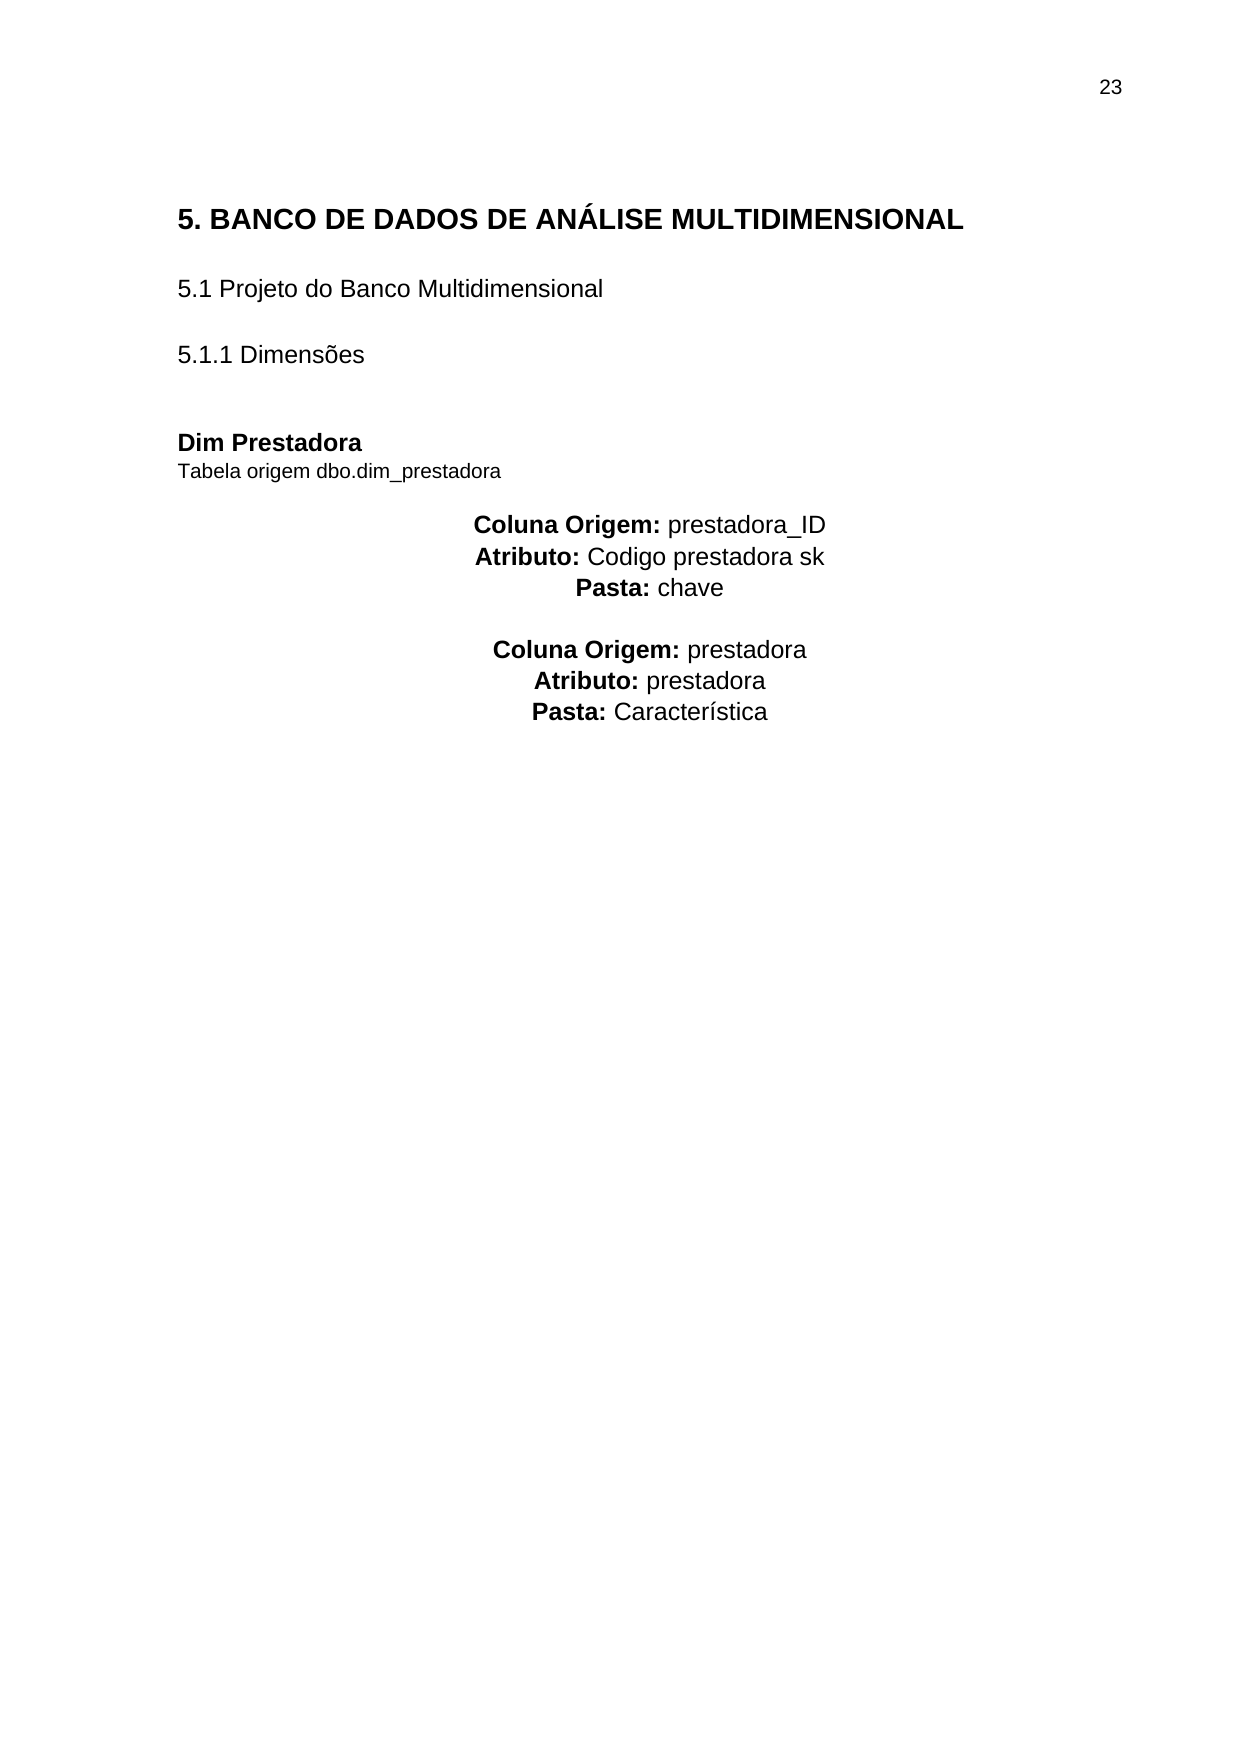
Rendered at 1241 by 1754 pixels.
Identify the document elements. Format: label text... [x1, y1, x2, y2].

text Atributo: Codigo prestadora sk [177, 541, 1122, 570]
text Coluna Origem: prestadora_ID [177, 510, 1122, 539]
text Pasta: Característica [177, 697, 1122, 725]
text Pasta: chave [177, 572, 1122, 601]
text Atributo: prestadora [177, 666, 1122, 694]
text Tabela origem dbo.dim_prestadora [177, 459, 1122, 483]
subtitle 5. BANCO DE DADOS DE ANÁLISE MULTIDIMENSIONAL [177, 202, 1122, 236]
subtitle 5.1 Projeto do Banco Multidimensional [177, 273, 1122, 302]
text Coluna Origem: prestadora [177, 634, 1122, 663]
text Dim Prestadora [177, 428, 1122, 456]
subtitle 5.1.1 Dimensões [177, 340, 1122, 368]
